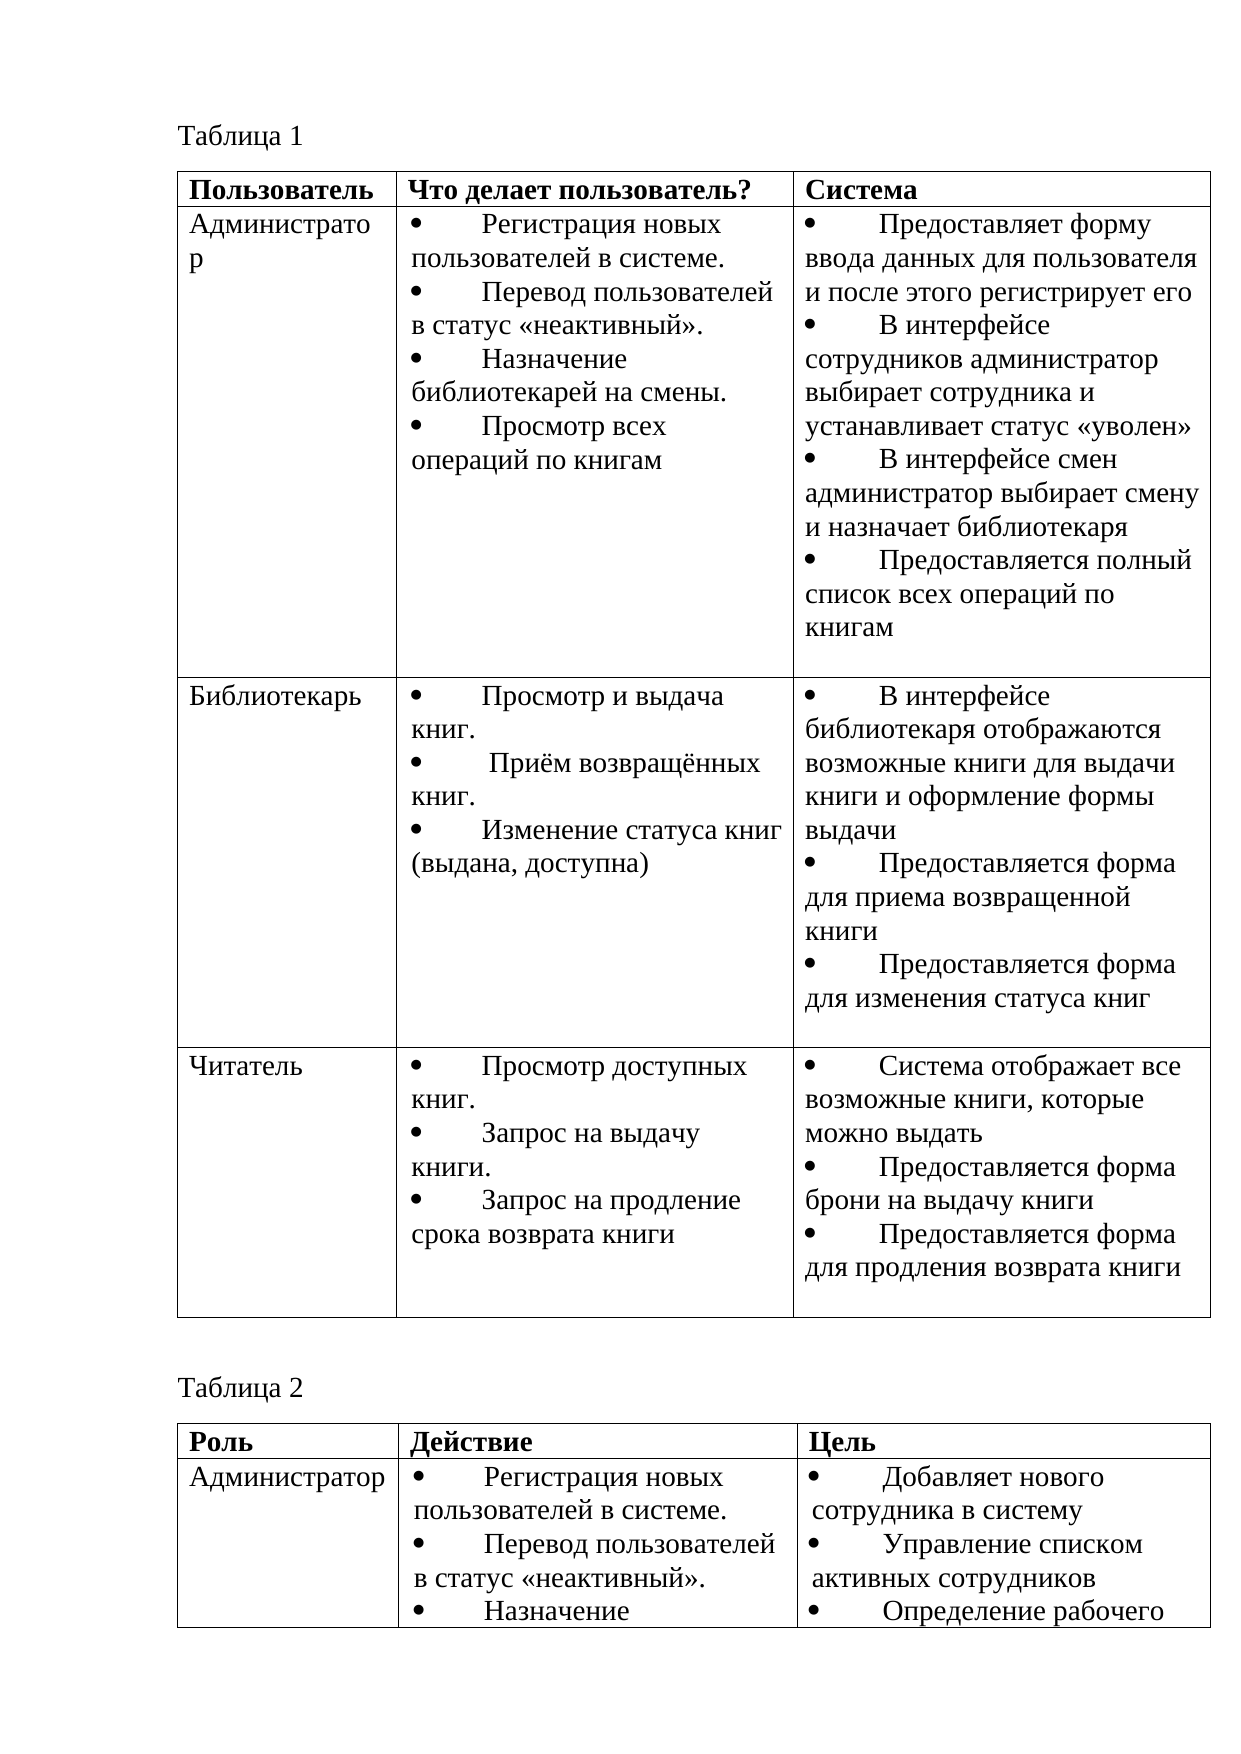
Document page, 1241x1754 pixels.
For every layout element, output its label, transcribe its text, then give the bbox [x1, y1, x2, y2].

table_header Действие [399, 1424, 797, 1458]
table_header Система [794, 172, 1210, 206]
table_cell Библиотекарь [178, 678, 396, 1047]
table_header Роль [178, 1424, 398, 1458]
table_cell Предоставляет форму ввода данных для пользователя и после этого регистрирует его В интерфейсе сотрудников администратор выбирает сотрудника и устанавливает статус «уволен» В интерфейсе смен администратор выбирает смену и назначает библиотекаря Предоставляется полный список всех операций по книгам [794, 207, 1210, 677]
table_cell Читатель [178, 1048, 396, 1317]
table_cell Система отображает все возможные книги, которые можно выдать Предоставляется форма брони на выдачу книги Предоставляется форма для продления возврата книги [794, 1048, 1210, 1317]
table_cell В интерфейсе библиотекаря отображаются возможные книги для выдачи книги и оформление формы выдачи Предоставляется форма для приема возвращенной книги Предоставляется форма для изменения статуса книг [794, 678, 1210, 1047]
table_header Пользователь [178, 172, 396, 206]
table_header Что делает пользователь? [397, 172, 793, 206]
table_cell Администратор [178, 207, 396, 677]
table_header Цель [798, 1424, 1210, 1458]
table_cell Администратор [178, 1459, 398, 1627]
text Таблица 2 [177, 1370, 1152, 1404]
text Таблица 1 [177, 118, 1152, 152]
table_cell Просмотр доступных книг. Запрос на выдачу книги. Запрос на продление срока возврата книги [397, 1048, 793, 1317]
table_cell Просмотр и выдача книг. Приём возвращённых книг. Изменение статуса книг (выдана, доступна) [397, 678, 793, 1047]
